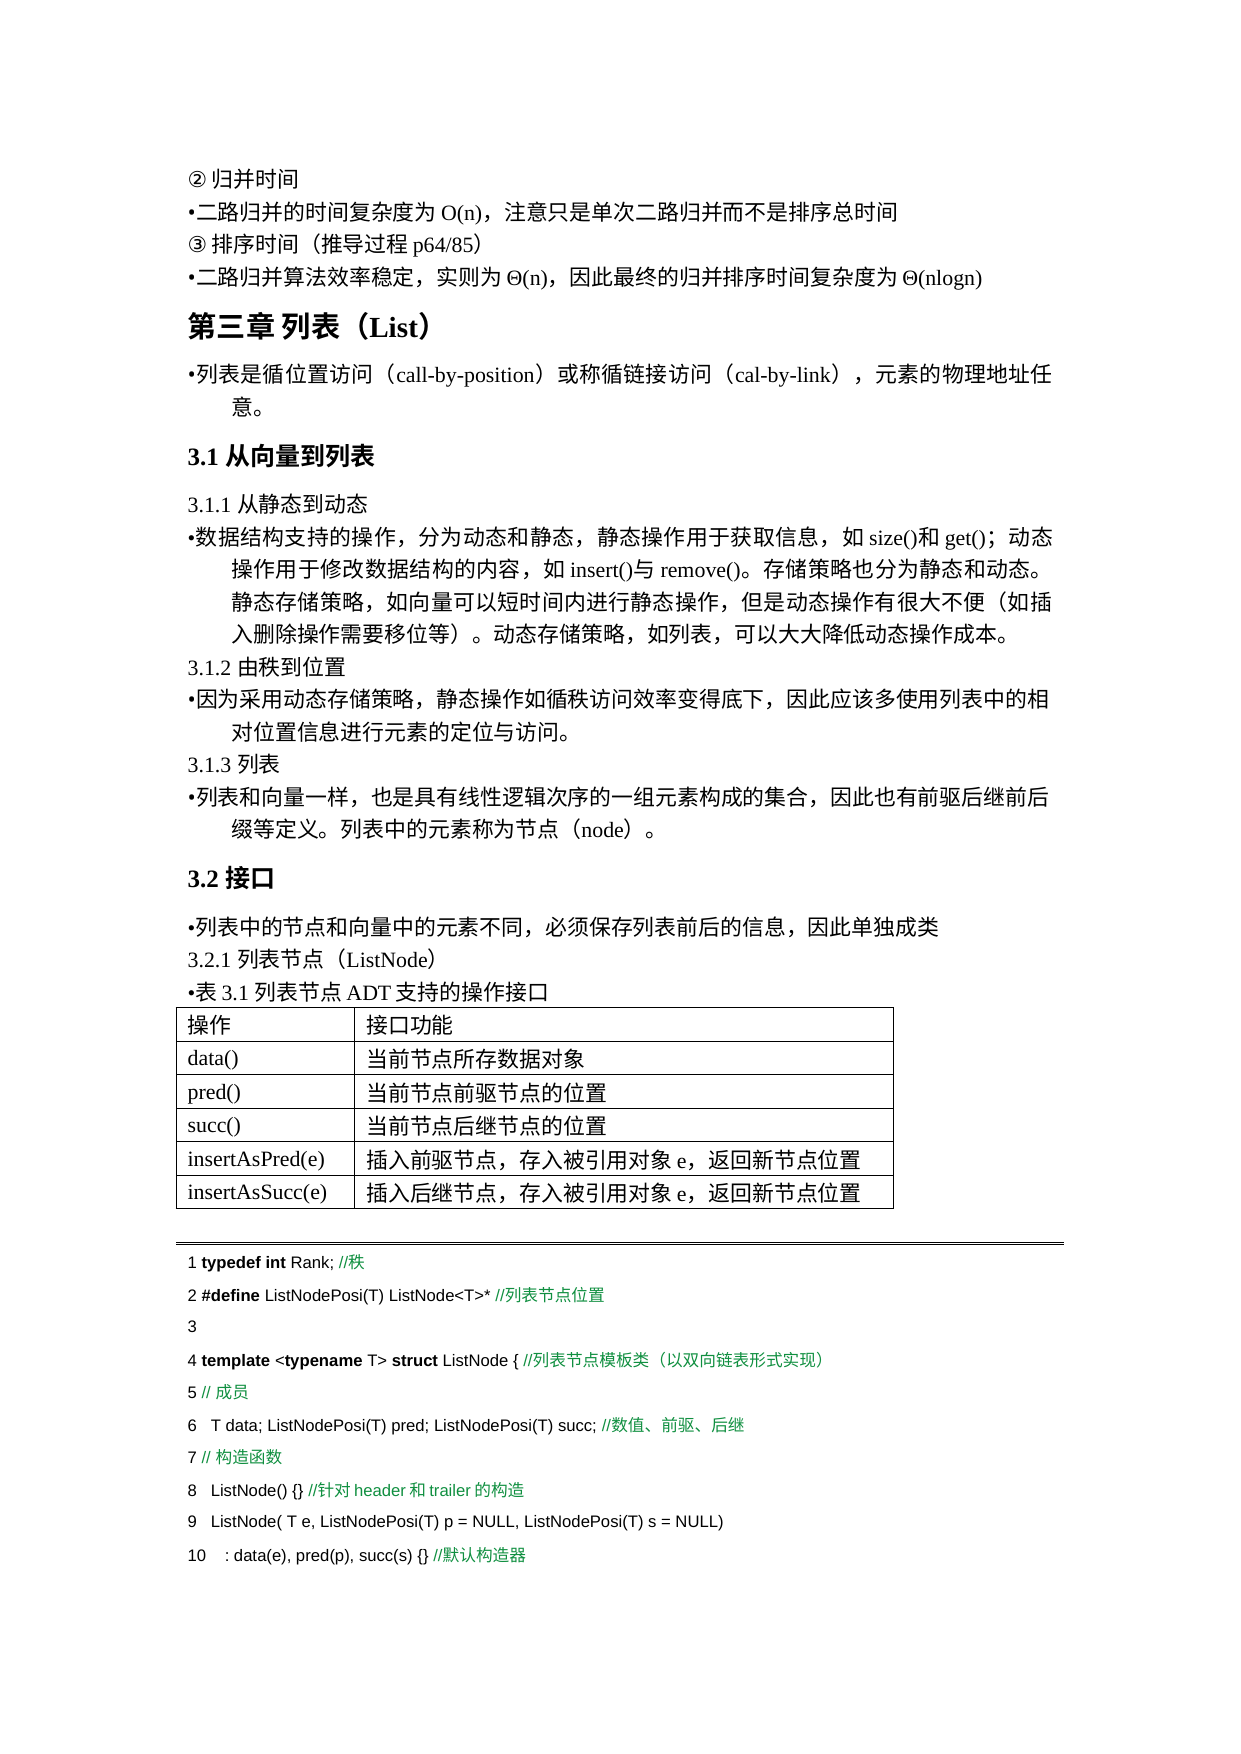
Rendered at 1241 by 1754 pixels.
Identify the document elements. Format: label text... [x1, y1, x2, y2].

text •数据结构支持的操作，分为动态和静态，静态操作用于获取信息，如size()和get()；动态操作用于修改数据结构的内容，如insert()与remove()。存储策略也分为静态和动态。静态存储策略，如向量可以短时间内进行静态操作，但是动态操作有很大不便（如插入删除操作需要移位等）。动态存储策略，如列表，可以大大降低动态操作成本。 [187, 519, 1053, 649]
table_cell 9 ListNode( T e, ListNodePosi(T) p = NULL, ListNodePosi(T) s = NULL) [176, 1505, 1064, 1537]
table_header 接口功能 [355, 1008, 893, 1041]
table_cell 8 ListNode() {} //针对header和trailer的构造 [176, 1473, 1064, 1505]
table_header 1 typedef int Rank; //秩 [176, 1245, 1064, 1277]
text 3.1.1 从静态到动态 [187, 487, 1053, 519]
table_cell 当前节点所存数据对象 [355, 1042, 893, 1074]
table_cell 2 #define ListNodePosi(T) ListNode<T>* //列表节点位置 [176, 1278, 1064, 1310]
table_cell succ() [177, 1109, 354, 1141]
text •表3.1 列表节点ADT支持的操作接口 [187, 974, 1053, 1007]
text ②归并时间 [187, 162, 1053, 194]
table_cell 3 [176, 1310, 1064, 1342]
text •列表是循位置访问（call-by-position）或称循链接访问（cal-by-link），元素的物理地址任意。 [187, 357, 1053, 422]
table_cell 当前节点后继节点的位置 [355, 1109, 893, 1141]
table_cell 7 // 构造函数 [176, 1440, 1064, 1472]
table_cell insertAsSucc(e) [177, 1176, 354, 1208]
subtitle 第三章 列表（List） [187, 292, 1053, 357]
text •列表中的节点和向量中的元素不同，必须保存列表前后的信息，因此单独成类 [187, 909, 1053, 942]
text 3.1.3 列表 [187, 747, 1053, 779]
text •二路归并的时间复杂度为O(n)，注意只是单次二路归并而不是排序总时间 [187, 194, 1053, 227]
text •因为采用动态存储策略，静态操作如循秩访问效率变得底下，因此应该多使用列表中的相对位置信息进行元素的定位与访问。 [187, 682, 1053, 747]
table_cell 5 // 成员 [176, 1375, 1064, 1407]
table_cell 当前节点前驱节点的位置 [355, 1075, 893, 1108]
table_cell 插入前驱节点，存入被引用对象e，返回新节点位置 [355, 1142, 893, 1175]
table_cell 10 : data(e), pred(p), succ(s) {} //默认构造器 [176, 1538, 1064, 1570]
table_cell insertAsPred(e) [177, 1142, 354, 1175]
text •列表和向量一样，也是具有线性逻辑次序的一组元素构成的集合，因此也有前驱后继前后缀等定义。列表中的元素称为节点（node）。 [187, 779, 1053, 844]
table_cell 4 template <typename T> struct ListNode { //列表节点模板类（以双向链表形式实现） [176, 1343, 1064, 1375]
text •二路归并算法效率稳定，实则为Θ(n)，因此最终的归并排序时间复杂度为Θ(nlogn) [187, 259, 1053, 292]
table_cell 6 T data; ListNodePosi(T) pred; ListNodePosi(T) succ; //数值、前驱、后继 [176, 1408, 1064, 1440]
subtitle 3.1 从向量到列表 [187, 422, 1053, 487]
table_cell pred() [177, 1075, 354, 1108]
subtitle 3.2 接口 [187, 844, 1053, 909]
table_header 操作 [177, 1008, 354, 1041]
text ③排序时间（推导过程p64/85） [187, 227, 1053, 259]
table_cell data() [177, 1042, 354, 1074]
table_cell 插入后继节点，存入被引用对象e，返回新节点位置 [355, 1176, 893, 1208]
text 3.2.1 列表节点（ListNode） [187, 942, 1053, 974]
text 3.1.2 由秩到位置 [187, 649, 1053, 682]
